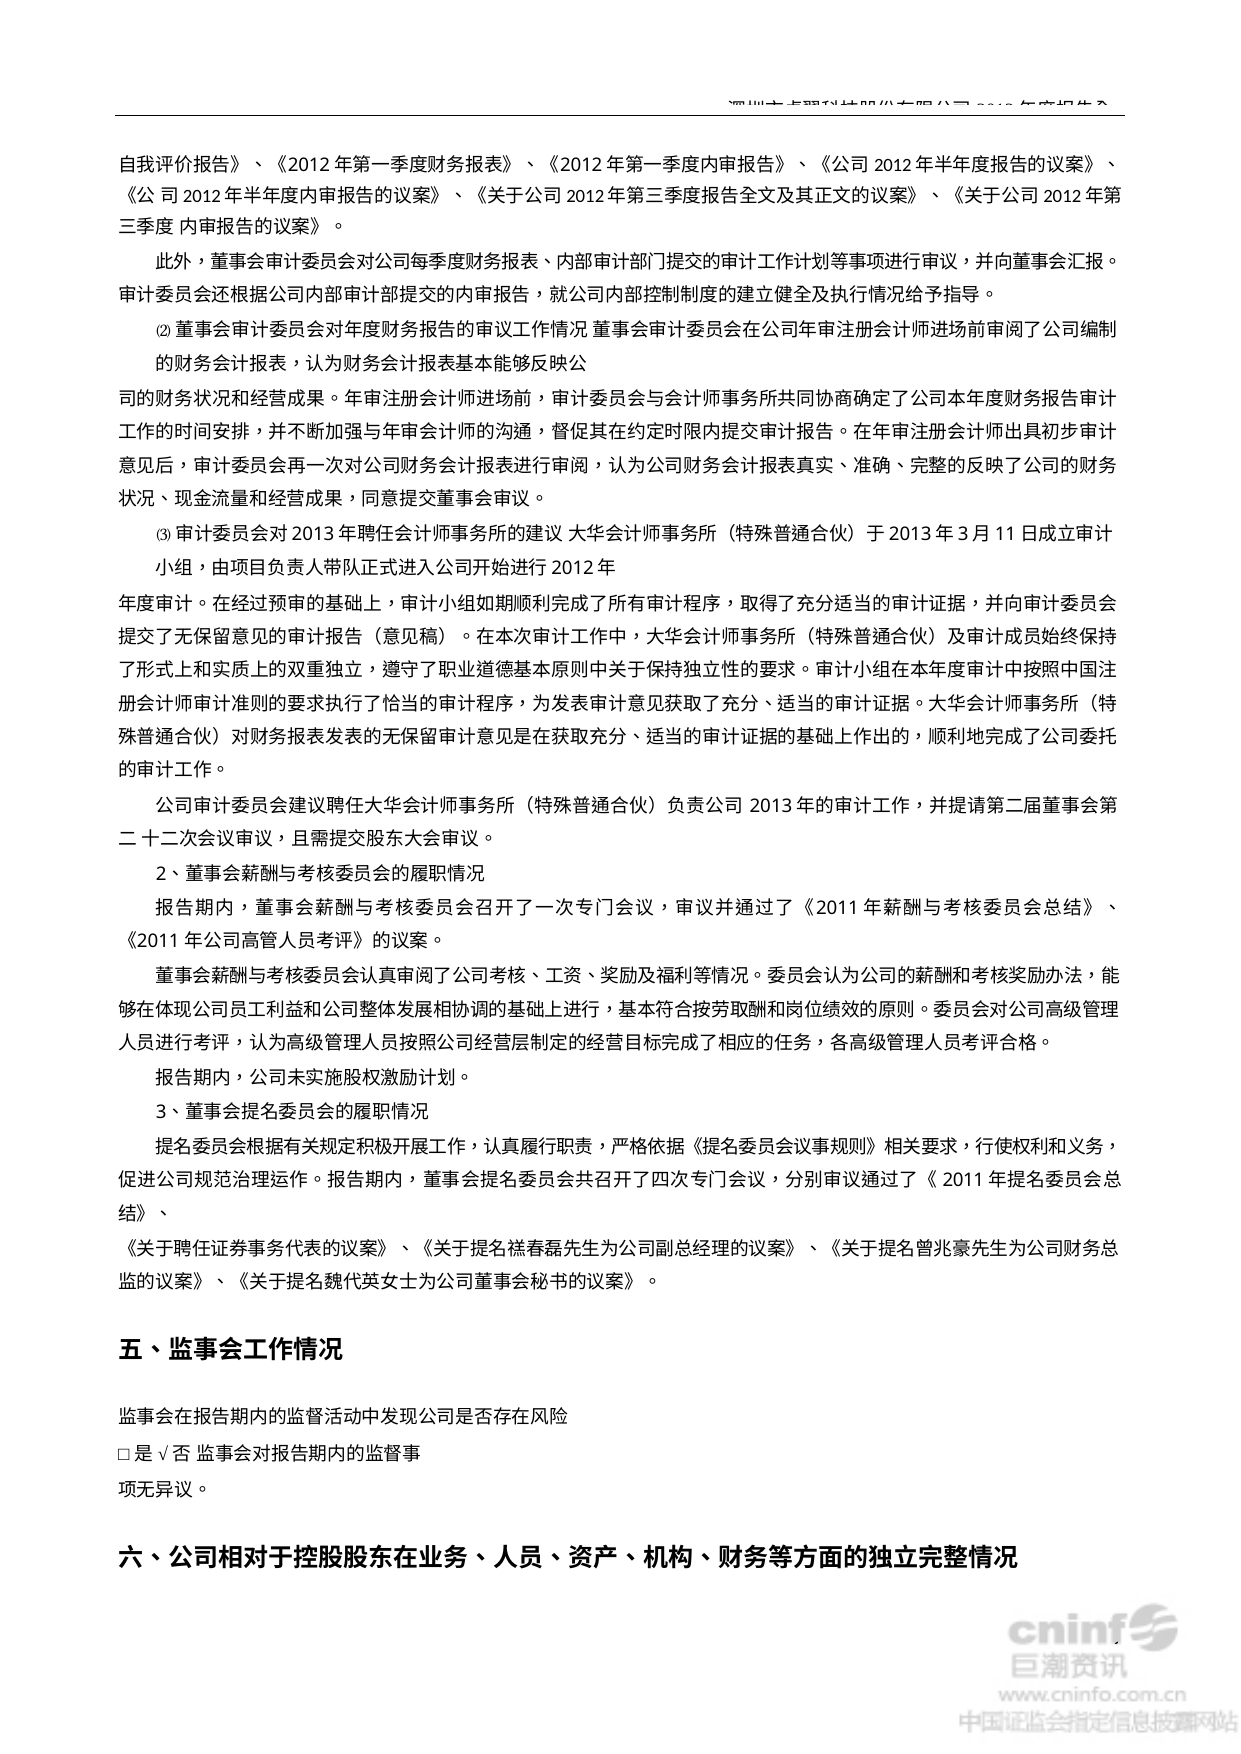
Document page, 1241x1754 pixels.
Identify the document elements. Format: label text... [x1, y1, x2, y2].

text 司的财务状况和经营成果。年审注册会计师进场前，审计委员会与会计师事务所共同协商确定了公司本年度财务报告审计 工作的时间安排，并不断加强与年审会计师的沟通，督促其在约定时限内提交审计报告。在年审注册会计师出具初步审计 意见后，审计委员会再一次对公司财务会计报表进行审阅，认为公司财务会计报表真实、准确、完整的反映了公司的财务 状况、现金流量和经营成果，同意提交董事会审议。 [118, 385, 1120, 511]
picture [958, 1593, 1241, 1754]
text 年度审计。在经过预审的基础上，审计小组如期顺利完成了所有审计程序，取得了充分适当的审计证据，并向审计委员会 提交了无保留意见的审计报告（意见稿）。在本次审计工作中，大华会计师事务所（特殊普通合伙）及审计成员始终保持 了形式上和实质上的双重独立，遵守了职业道德基本原则中关于保持独立性的要求。审计小组在本年度审计中按照中国注 册会计师审计准则的要求执行了恰当的审计程序，为发表审计意见获取了充分、适当的审计证据。大华会计师事务所（特 殊普通合伙）对财务报表发表的无保留审计意见是在获取充分、适当的审计证据的基础上作出的，顺利地完成了公司委托 的审计工作。 [118, 590, 1120, 782]
text □ 是 √ 否 监事会对报告期内的监督事项无异议。 [118, 1441, 439, 1502]
text 此外，董事会审计委员会对公司每季度财务报表、内部审计部门提交的审计工作计划等事项进行审议，并向董事会汇报。 审计委员会还根据公司内部审计部提交的内审报告，就公司内部控制制度的建立健全及执行情况给予指导。 [118, 248, 1122, 307]
text 报告期内，董事会薪酬与考核委员会召开了一次专门会议，审议并通过了《2011年薪酬与考核委员会总结》、《2011 年公司高管人员考评》的议案。 [118, 894, 1122, 953]
text 董事会薪酬与考核委员会认真审阅了公司考核、工资、奖励及福利等情况。委员会认为公司的薪酬和考核奖励办法，能 够在体现公司员工利益和公司整体发展相协调的基础上进行，基本符合按劳取酬和岗位绩效的原则。委员会对公司高级管理 人员进行考评，认为高级管理人员按照公司经营层制定的经营目标完成了相应的任务，各高级管理人员考评合格。 [118, 963, 1122, 1055]
text 自我评价报告》、《2012年第一季度财务报表》、《2012年第一季度内审报告》、《公司2012年半年度报告的议案》、《公 司2012年半年度内审报告的议案》、《关于公司2012年第三季度报告全文及其正文的议案》、《关于公司2012年第三季度 内审报告的议案》。 [118, 151, 1123, 239]
text 公司审计委员会建议聘任大华会计师事务所（特殊普通合伙）负责公司2013年的审计工作，并提请第二届董事会第二 十二次会议审议，且需提交股东大会审议。 [118, 792, 1119, 851]
text 监事会在报告期内的监督活动中发现公司是否存在风险 [118, 1403, 1240, 1428]
text ⑶审计委员会对2013年聘任会计师事务所的建议 大华会计师事务所（特殊普通合伙）于2013年3月11日成立审计小组，由项目负责人带队正式进入公司开始进行2012年 [156, 521, 1123, 580]
text ⑵董事会审计委员会对年度财务报告的审议工作情况 董事会审计委员会在公司年审注册会计师进场前审阅了公司编制的财务会计报表，认为财务会计报表基本能够反映公 [156, 317, 1123, 375]
text 报告期内，公司未实施股权激励计划。 3、董事会提名委员会的履职情况 [156, 1065, 476, 1123]
subtitle 六、公司相对于控股股东在业务、人员、资产、机构、财务等方面的独立完整情况 [118, 1540, 1240, 1574]
text 2、董事会薪酬与考核委员会的履职情况 [156, 861, 1123, 886]
subtitle 五、监事会工作情况 [118, 1332, 1240, 1366]
text 《关于聘任证券事务代表的议案》、《关于提名禚春磊先生为公司副总经理的议案》、《关于提名曾兆豪先生为公司财务总 监的议案》、《关于提名魏代英女士为公司董事会秘书的议案》。 [118, 1235, 1122, 1294]
text 提名委员会根据有关规定积极开展工作，认真履行职责，严格依据《提名委员会议事规则》相关要求，行使权利和义务， 促进公司规范治理运作。报告期内，董事会提名委员会共召开了四次专门会议，分别审议通过了《2011年提名委员会总结》、 [118, 1133, 1122, 1226]
